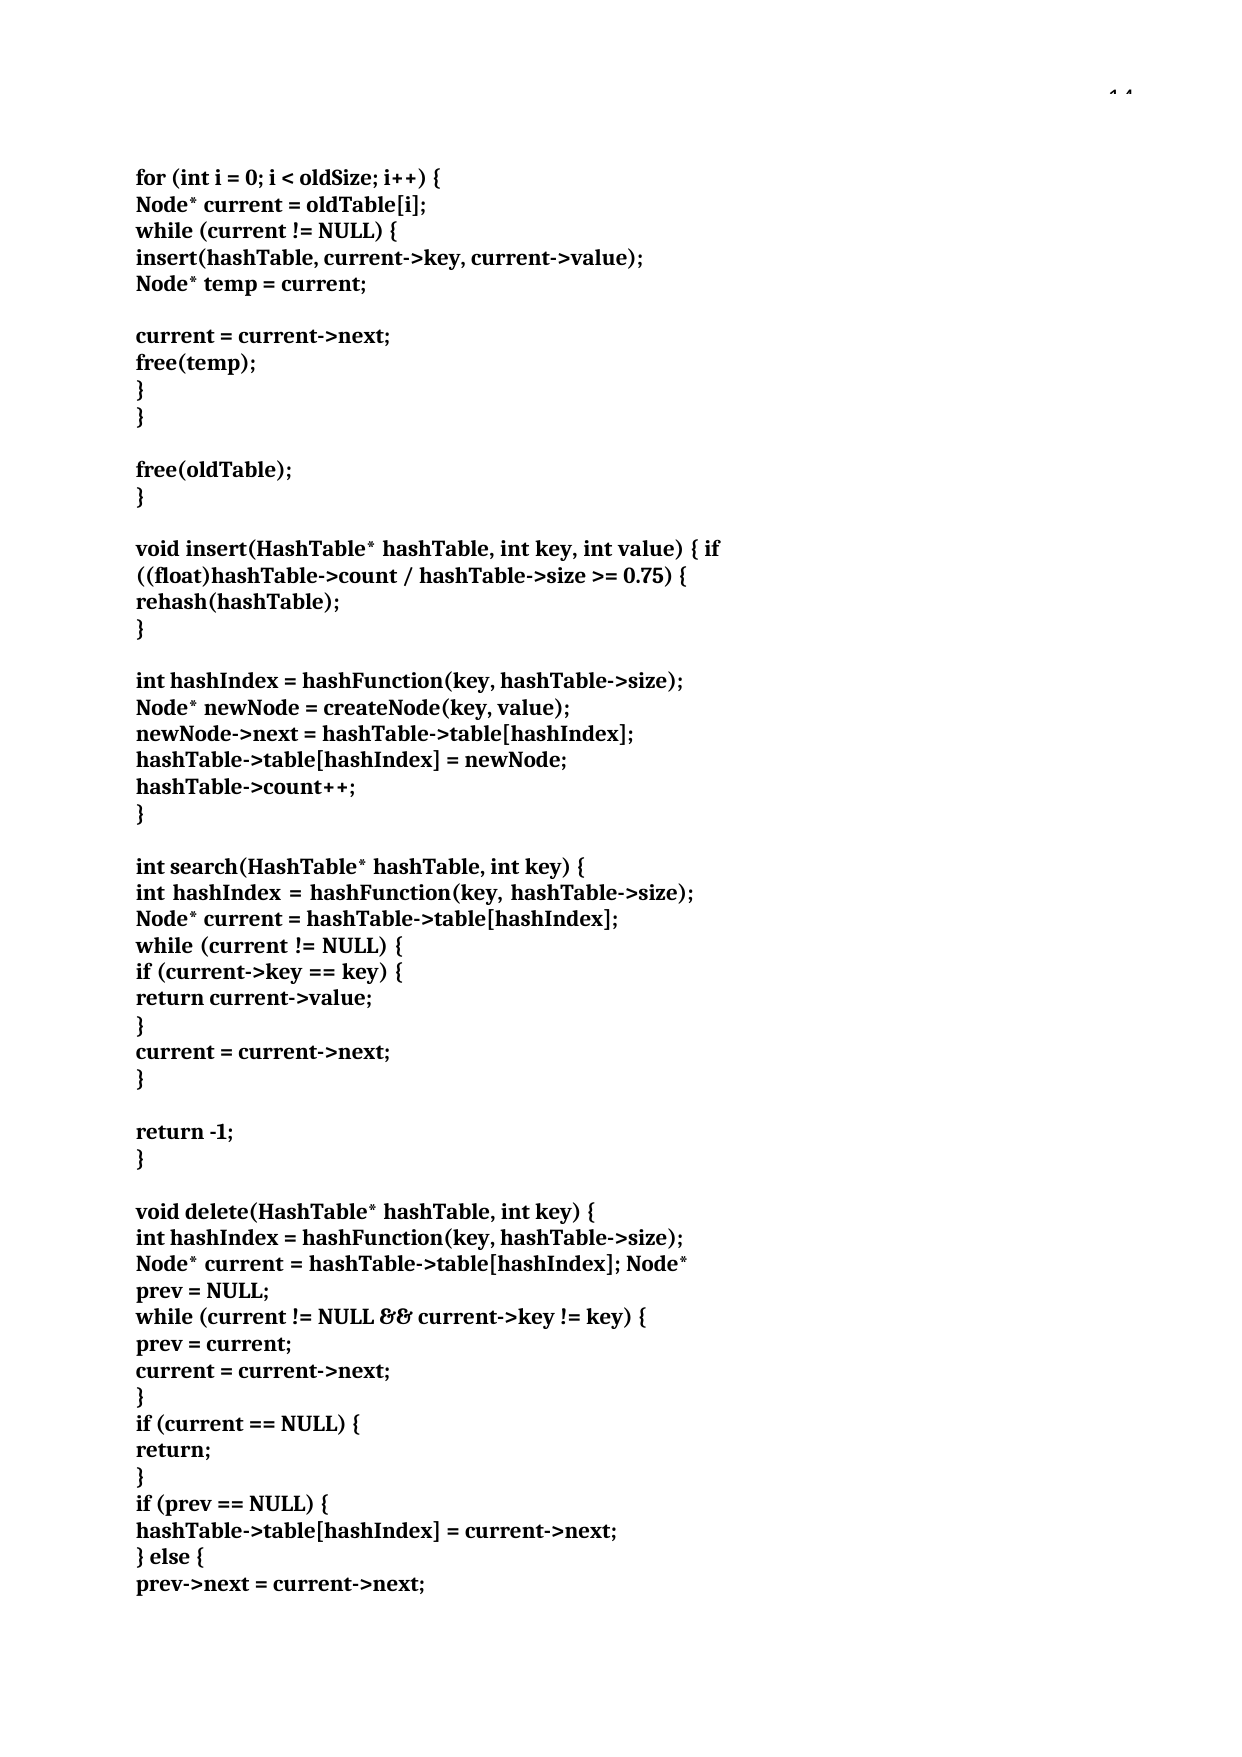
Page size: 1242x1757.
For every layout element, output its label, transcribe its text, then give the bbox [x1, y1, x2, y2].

text int hashIndex = hashFunction(key, hashTable->size); Node* current = hashTable->table[hashIndex]; [136, 880, 694, 932]
text if (current == NULL) { return; [136, 1410, 364, 1463]
text if (prev == NULL) { [136, 1490, 1162, 1517]
text } [136, 1065, 1162, 1092]
text } [136, 403, 1162, 430]
text while (current != NULL && current->key != key) { prev = current; [136, 1304, 654, 1357]
text int search(HashTable* hashTable, int key) { [136, 853, 1162, 880]
text void delete(HashTable* hashTable, int key) { [136, 1198, 1162, 1225]
text } else { [136, 1543, 1162, 1570]
text prev->next = current->next; [136, 1570, 1162, 1597]
text } [136, 800, 1162, 827]
text while (current != NULL) { if (current->key == key) { return current->value; [136, 932, 403, 1011]
text current = current->next; [136, 1357, 1162, 1383]
text current = current->next; [136, 1038, 1162, 1065]
text hashTable->table[hashIndex] = current->next; [136, 1517, 1162, 1543]
text } [136, 1145, 1162, 1172]
text free(oldTable); [136, 456, 1162, 483]
text insert(hashTable, current->key, current->value); Node* temp = current; [136, 244, 654, 297]
text int hashIndex = hashFunction(key, hashTable->size); Node* current = hashTable->table[hashIndex]; Node* prev = NULL; [136, 1225, 694, 1304]
text } [136, 483, 1162, 509]
text } [136, 1463, 1162, 1490]
text return -1; [136, 1118, 1162, 1145]
text } [136, 1383, 1162, 1410]
text } [136, 1012, 1162, 1038]
text int hashIndex = hashFunction(key, hashTable->size); Node* newNode = createNode(key, value); [136, 668, 694, 721]
text for (int i = 0; i < oldSize; i++) { Node* current = oldTable[i]; while (current != NULL) { [136, 165, 449, 244]
text current = current->next; free(temp); [136, 323, 395, 376]
text } [136, 615, 1162, 642]
text } [136, 376, 1162, 403]
text newNode->next = hashTable->table[hashIndex]; hashTable->table[hashIndex] = newNode; hashTable->count++; [136, 721, 645, 800]
text void insert(HashTable* hashTable, int key, int value) { if ((float)hashTable->count / hashTable->size >= 0.75) { rehash(hashTable); [136, 536, 724, 615]
